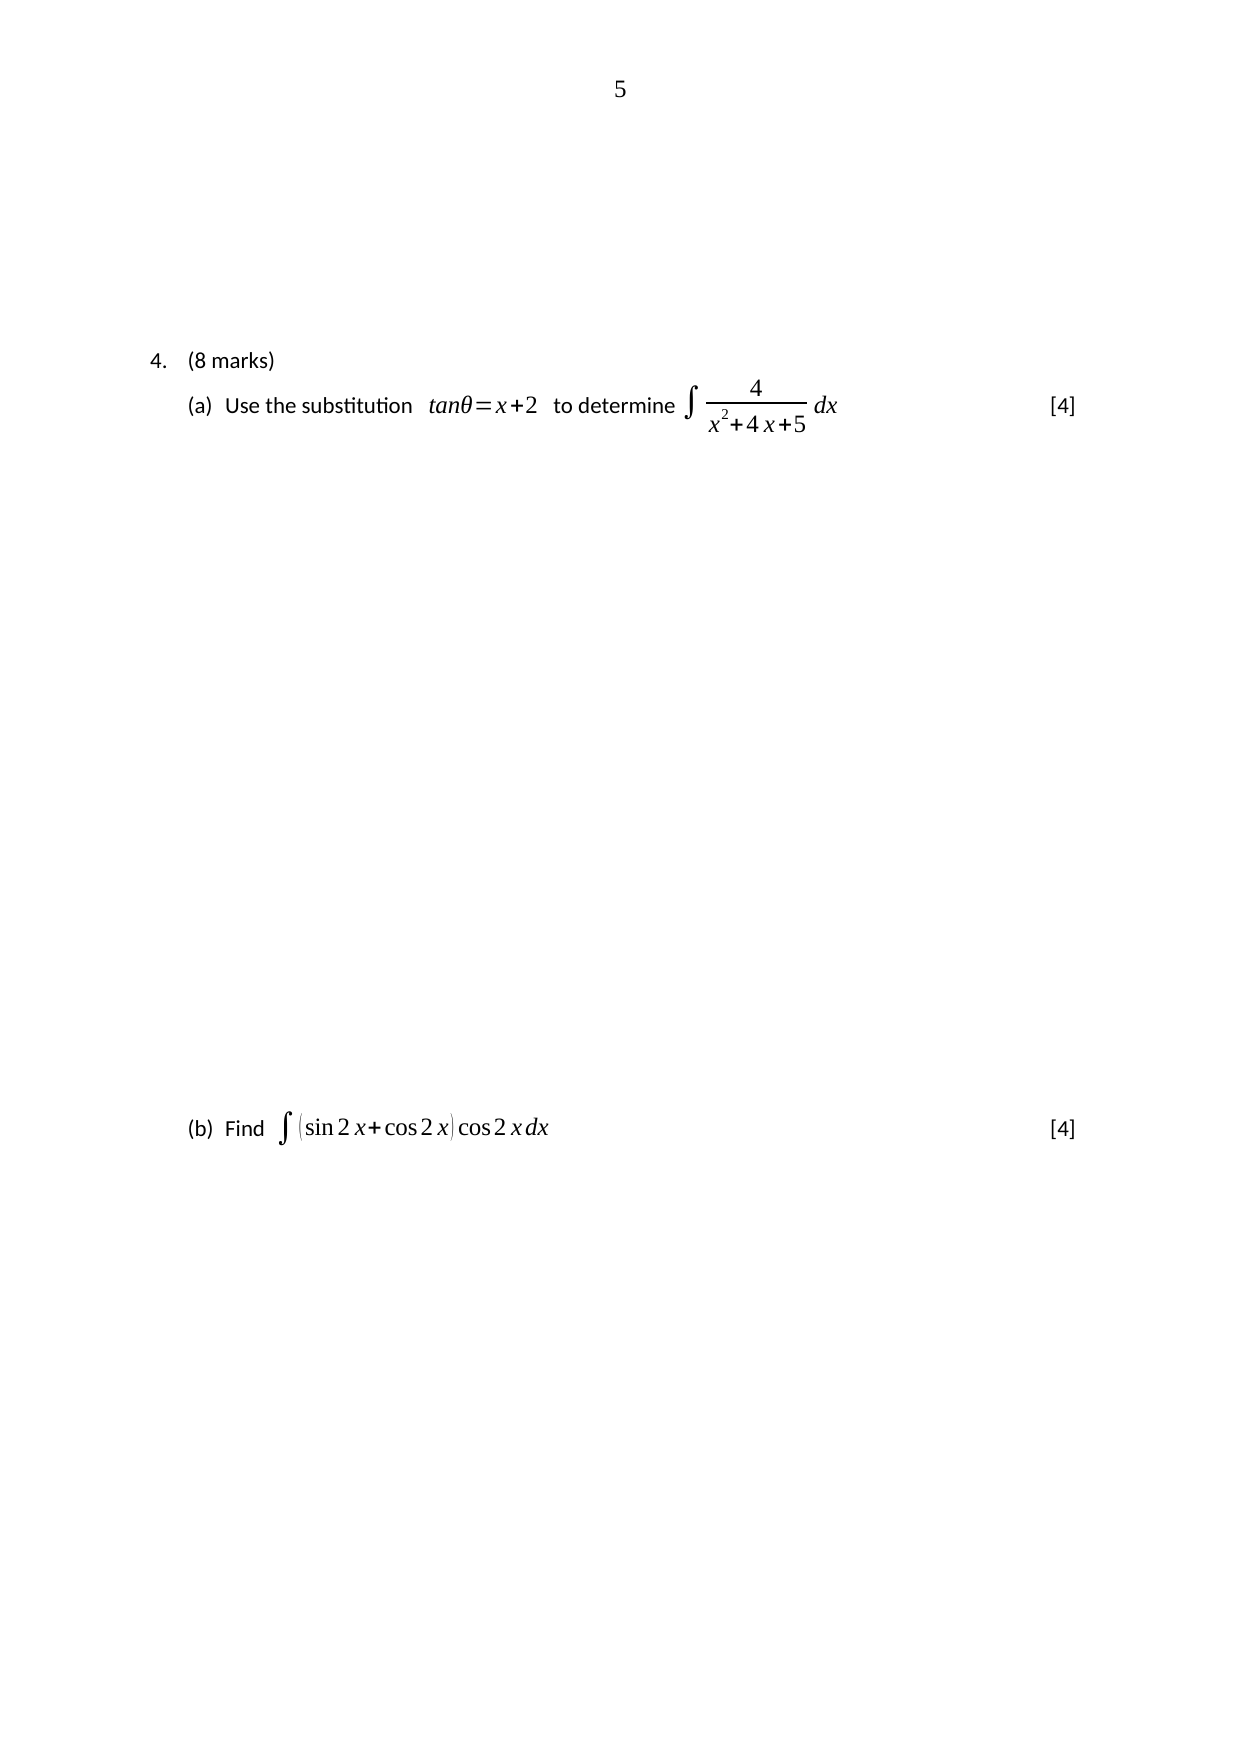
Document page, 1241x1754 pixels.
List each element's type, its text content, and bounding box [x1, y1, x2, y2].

list Use the substitution to determine [4] [187, 374, 1090, 437]
list Find [4] [187, 1109, 1090, 1147]
list (8 marks) [150, 346, 1090, 374]
